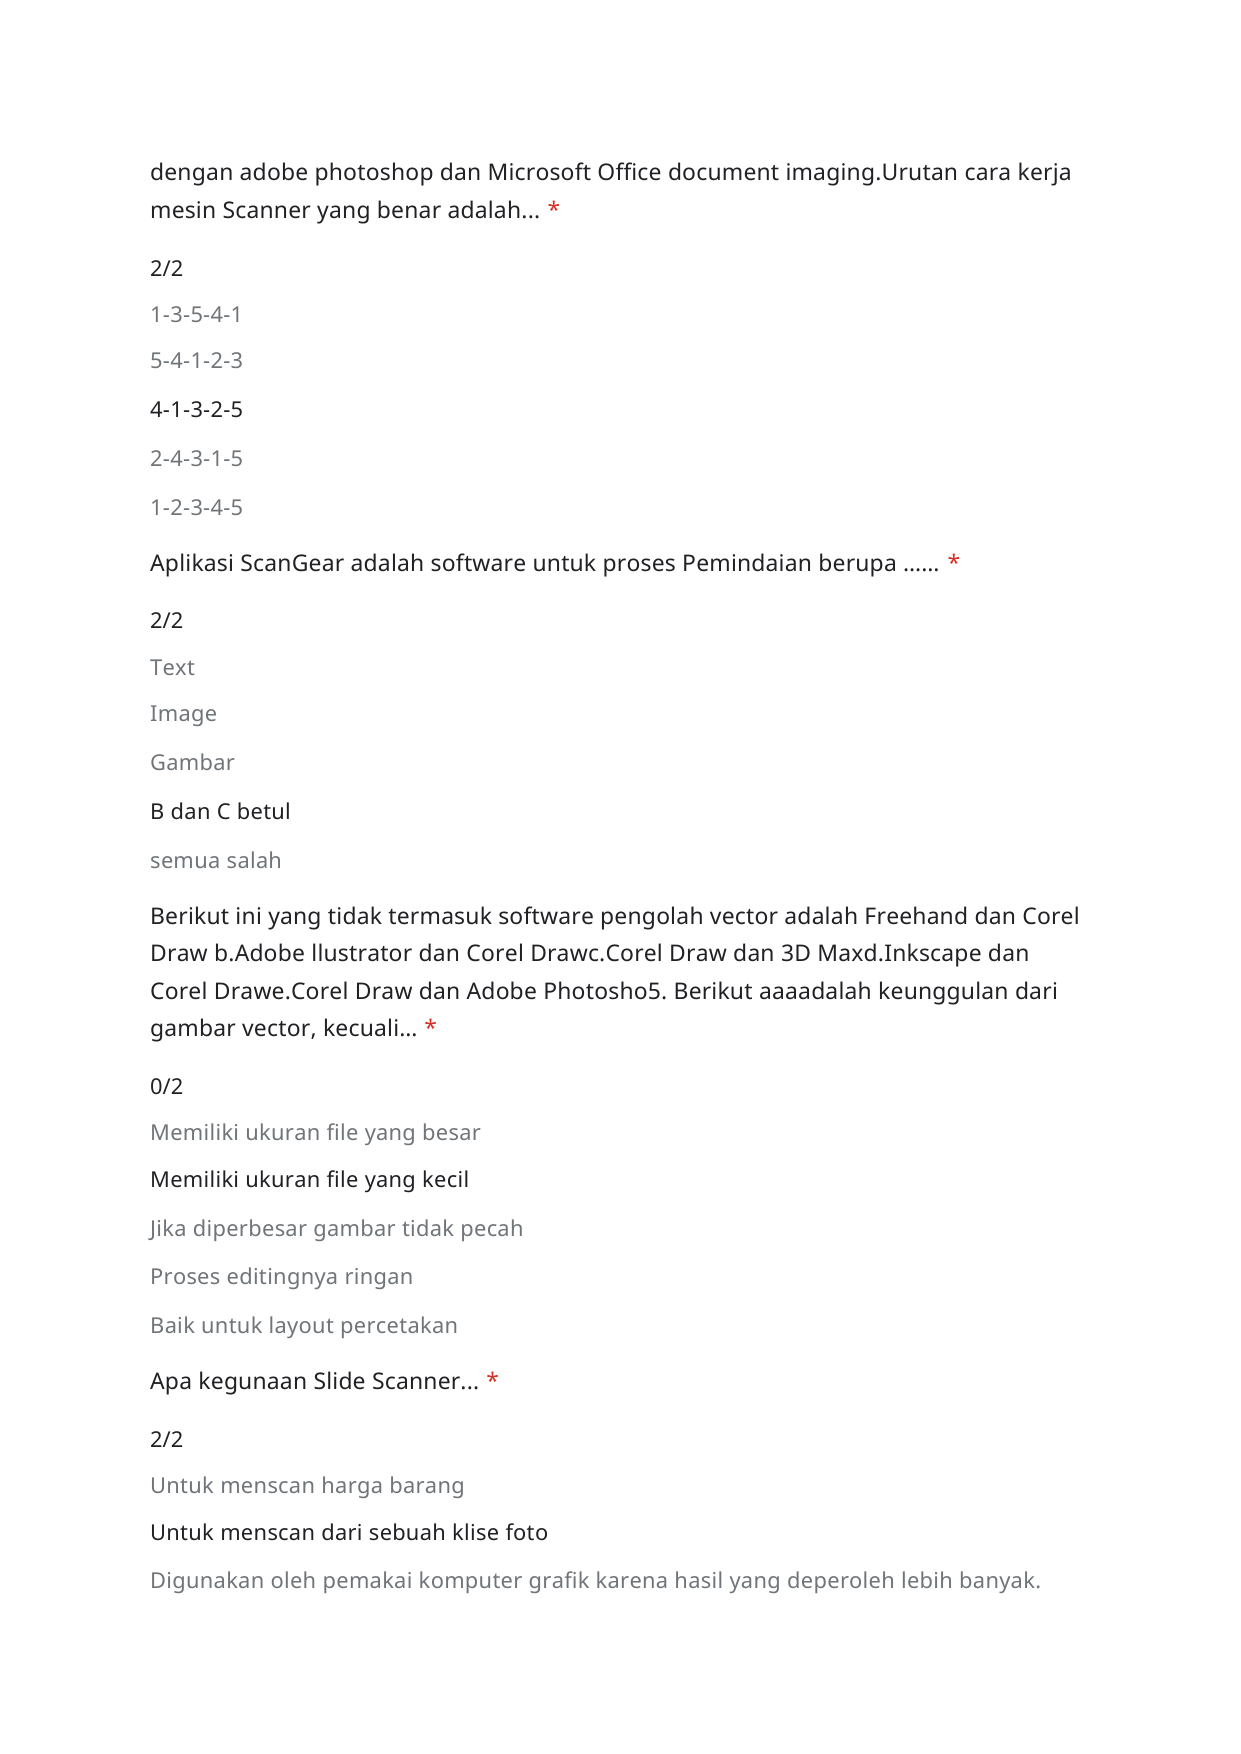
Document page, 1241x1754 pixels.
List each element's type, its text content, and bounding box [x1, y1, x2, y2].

text 2/2 [150, 1413, 1090, 1453]
text Baik untuk layout percetakan [150, 1310, 1090, 1340]
text Image [150, 698, 1090, 728]
text 0/2 [150, 1060, 1090, 1101]
text Digunakan oleh pemakai komputer grafik karena hasil yang deperoleh lebih banyak. [150, 1565, 1090, 1595]
text Apa kegunaan Slide Scanner... * [150, 1359, 1090, 1396]
text Gambar [150, 747, 1090, 777]
text 5-4-1-2-3 [150, 345, 1090, 375]
text semua salah [150, 844, 1090, 874]
text Memiliki ukuran file yang kecil [150, 1164, 1090, 1193]
text 4-1-3-2-5 [150, 394, 1090, 424]
text Untuk menscan harga barang [150, 1470, 1090, 1500]
text Aplikasi ScanGear adalah software untuk proses Pemindaian berupa …… * [150, 540, 1090, 578]
text 2/2 [150, 242, 1090, 282]
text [150, 150, 1090, 225]
text 2/2 [150, 594, 1090, 635]
text Untuk menscan dari sebuah klise foto [150, 1517, 1090, 1546]
text 1-3-5-4-1 [150, 299, 1090, 329]
text Text [150, 652, 1090, 682]
text 1-2-3-4-5 [150, 492, 1090, 521]
text Jika diperbesar gambar tidak pecah [150, 1212, 1090, 1242]
text B dan C betul [150, 796, 1090, 826]
text Memiliki ukuran file yang besar [150, 1117, 1090, 1147]
text Berikut ini yang tidak termasuk software pengolah vector adalah Freehand dan Corel Draw b.Adobe llustrator dan Corel Drawc.Corel Draw dan 3D Maxd.Inkscape dan Corel Drawe.Corel Draw dan Adobe Photosho5. Berikut aaaadalah keunggulan dari gambar vector, kecuali… * [150, 893, 1090, 1043]
text Proses editingnya ringan [150, 1261, 1090, 1291]
text 2-4-3-1-5 [150, 443, 1090, 473]
